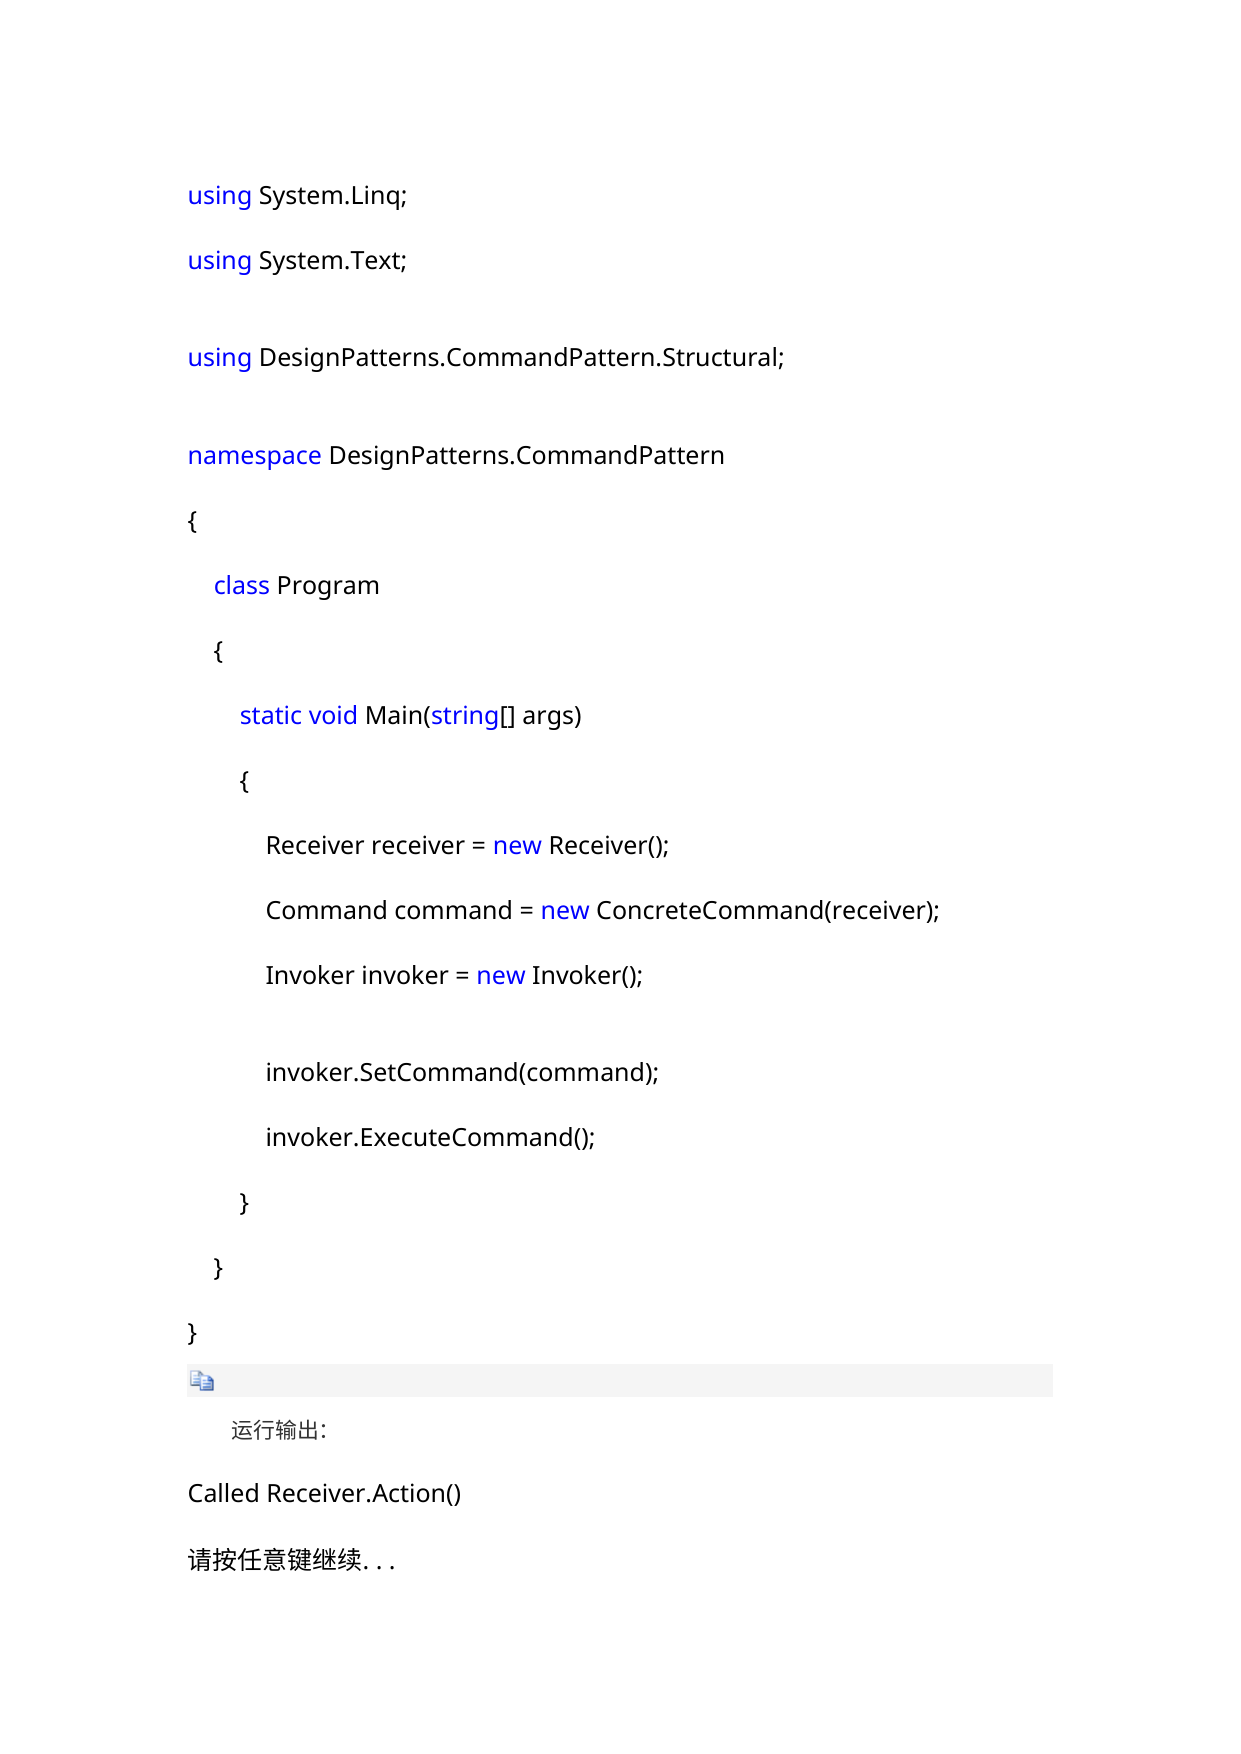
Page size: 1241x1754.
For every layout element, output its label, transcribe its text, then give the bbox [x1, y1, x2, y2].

text invoker.ExecuteCommand(); [187, 1104, 1053, 1169]
text using System.Text; [187, 227, 1053, 292]
text Invoker invoker = new Invoker(); [187, 942, 1053, 1007]
text Receiver receiver = new Receiver(); [187, 812, 1053, 877]
text class Program [187, 552, 1053, 617]
text using DesignPatterns.CommandPattern.Structural; [187, 324, 1053, 389]
text using System.Linq; [187, 162, 1053, 227]
text namespace DesignPatterns.CommandPattern [187, 422, 1053, 487]
text { [187, 487, 1053, 552]
text 请按任意键继续. . . [187, 1526, 1053, 1591]
text invoker.SetCommand(command); [187, 1039, 1053, 1104]
text { [187, 747, 1053, 812]
text 运行输出： [187, 1413, 1053, 1445]
picture [187, 1364, 219, 1396]
text Called Receiver.Action() [187, 1461, 1053, 1526]
text } [187, 1299, 1053, 1364]
text } [187, 1169, 1053, 1234]
text Command command = new ConcreteCommand(receiver); [187, 877, 1053, 942]
text } [187, 1234, 1053, 1299]
text static void Main(string[] args) [187, 682, 1053, 747]
text { [187, 617, 1053, 682]
